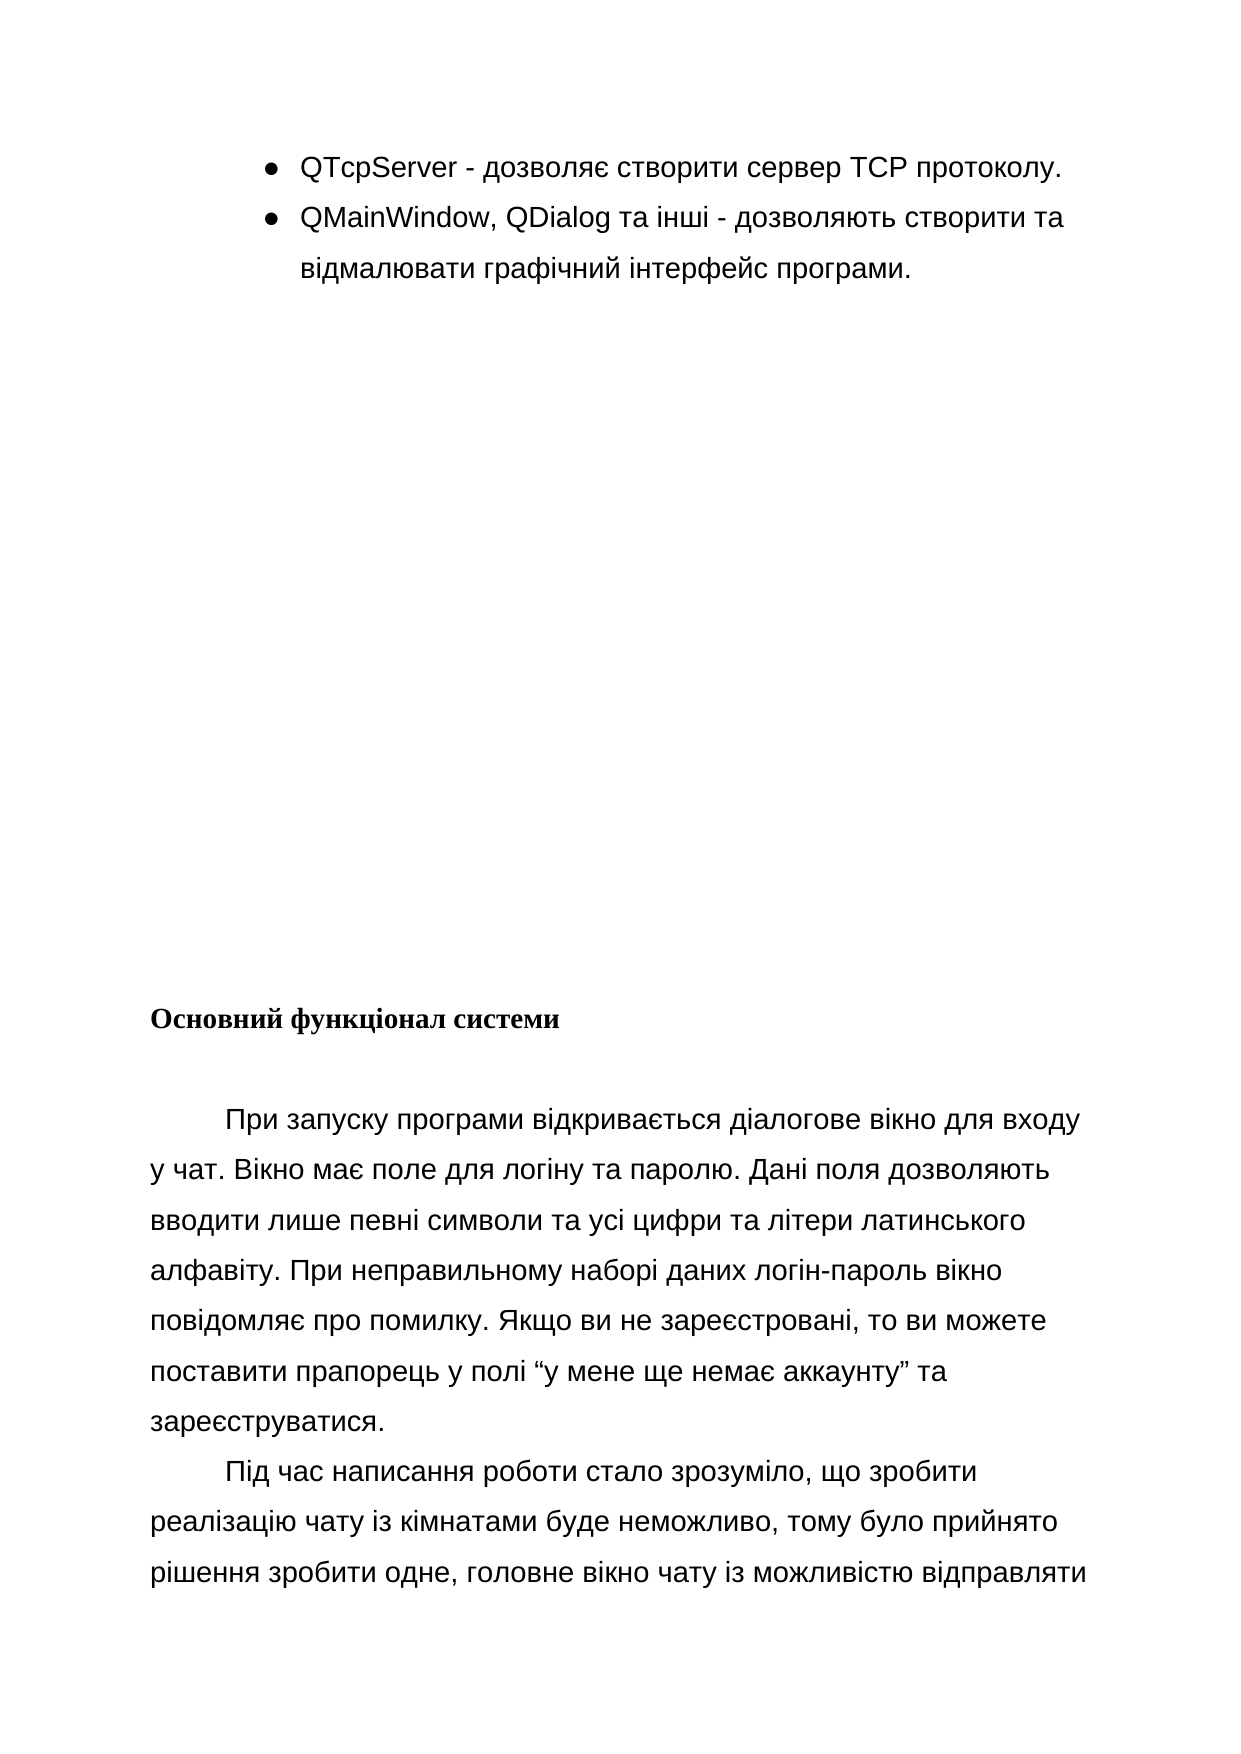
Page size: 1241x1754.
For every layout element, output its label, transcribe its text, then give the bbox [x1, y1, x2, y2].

list QMainWindow, QDialog та інші - дозволяють створити та відмалювати графічний інтерфейс програми. [262, 200, 1090, 324]
text При запуску програми відкривається діалогове вікно для входу у чат. Вікно має поле для логіну та паролю. Дані поля дозволяють вводити лише певні символи та усі цифри та літери латинського алфавіту. При неправильному наборі даних логін-пароль вікно повідомляє про помилку. Якщо ви не зареєстровані, то ви можете поставити прапорець у полі “у мене ще немає аккаунту” та зареєструватися. [150, 1102, 1090, 1437]
list QTcpServer - дозволяє створити сервер ТСР протоколу. [262, 150, 1090, 183]
text Основний функціонал системи [150, 1001, 1090, 1035]
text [150, 1454, 1090, 1588]
